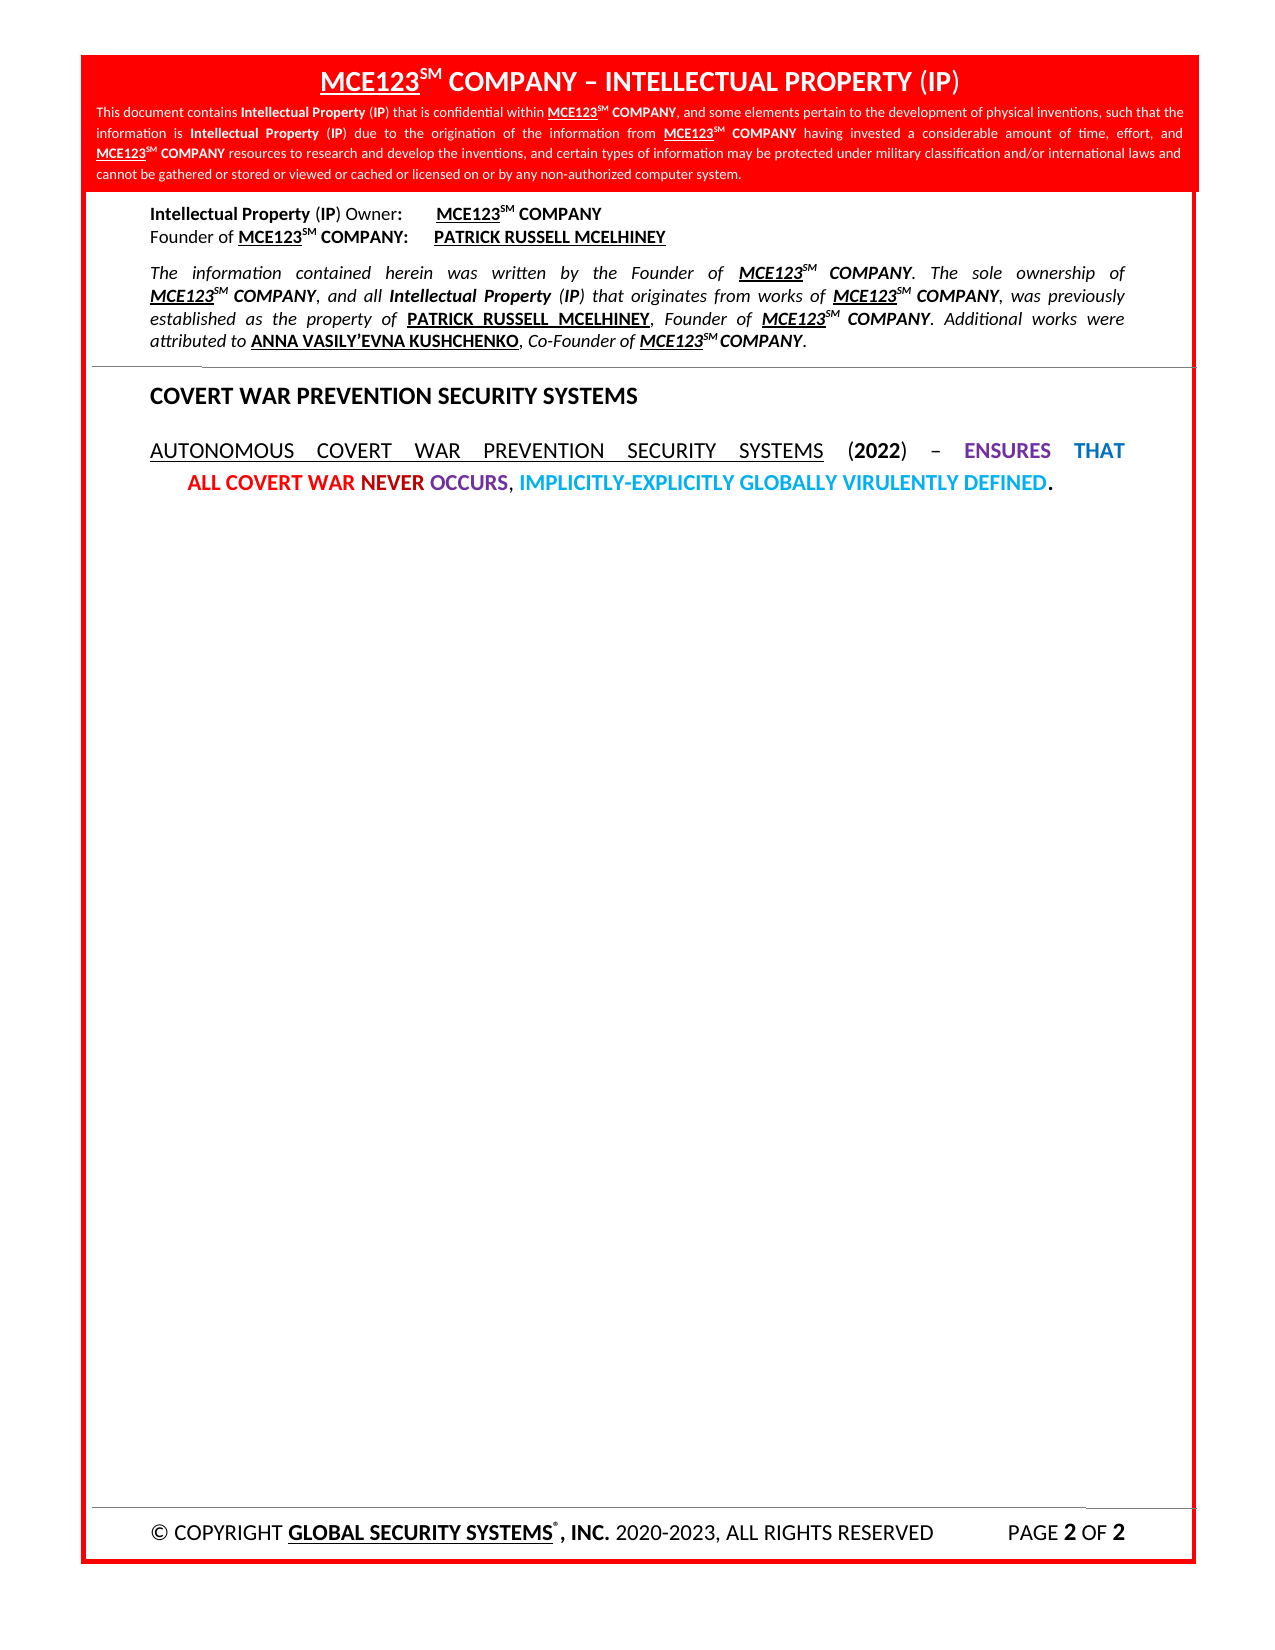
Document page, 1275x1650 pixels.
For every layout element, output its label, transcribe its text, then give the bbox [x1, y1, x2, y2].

text AUTONOMOUS COVERT WAR PREVENTION SECURITY SYSTEMS (2022) – ENSURES THAT ALL COVERT WAR NEVER OCCURS, IMPLICITLY-EXPLICITLY GLOBALLY VIRULENTLY DEFINED. [150, 436, 1125, 497]
text COVERT WAR PREVENTION SECURITY SYSTEMS [150, 381, 1125, 411]
